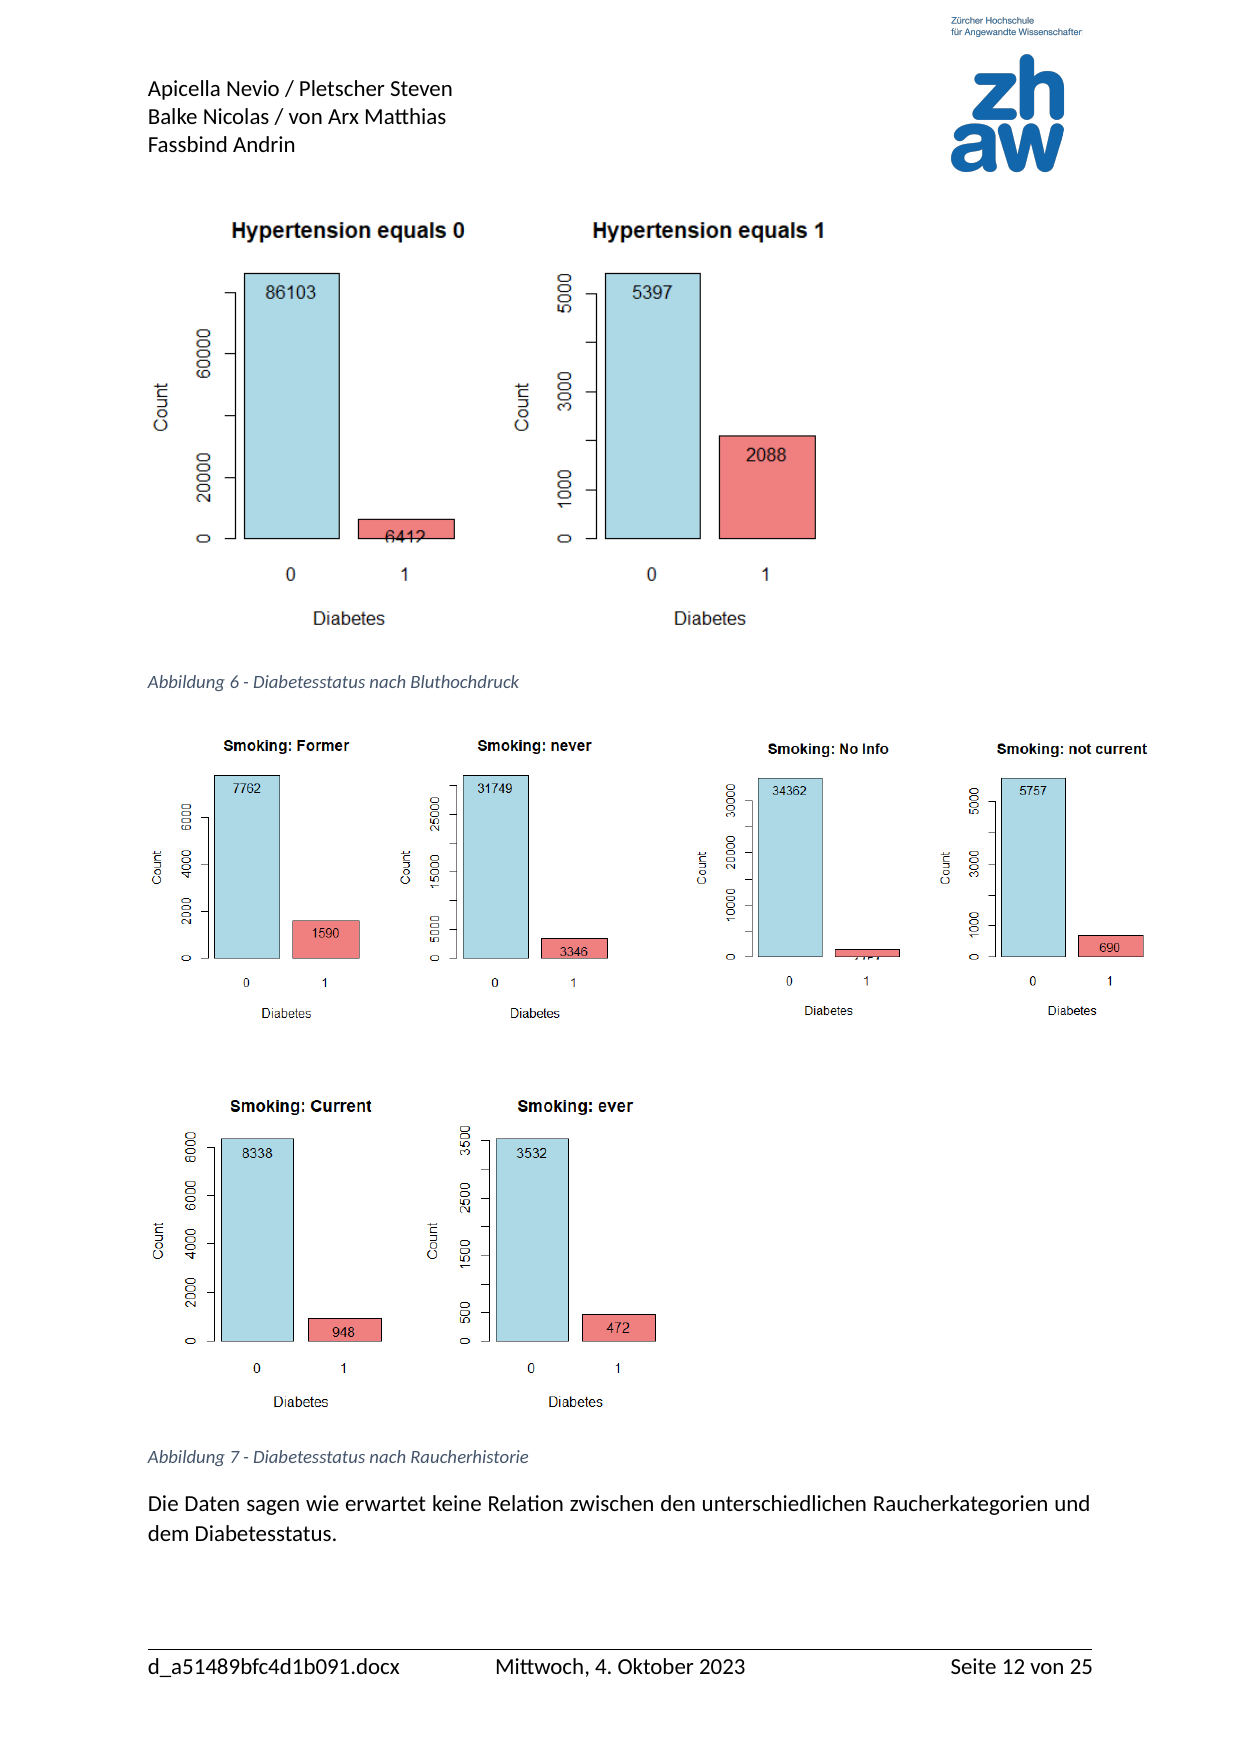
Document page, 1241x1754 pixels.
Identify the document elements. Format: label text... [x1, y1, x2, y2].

picture [147, 1071, 696, 1427]
picture [147, 186, 869, 652]
picture [147, 714, 641, 1033]
picture [692, 718, 1177, 1031]
picture [947, 14, 1082, 174]
text Die Daten sagen wie erwartet keine Relation zwischen den unterschiedlichen Raucherkategorien und dem Diabetesstatus. [148, 1489, 1092, 1547]
